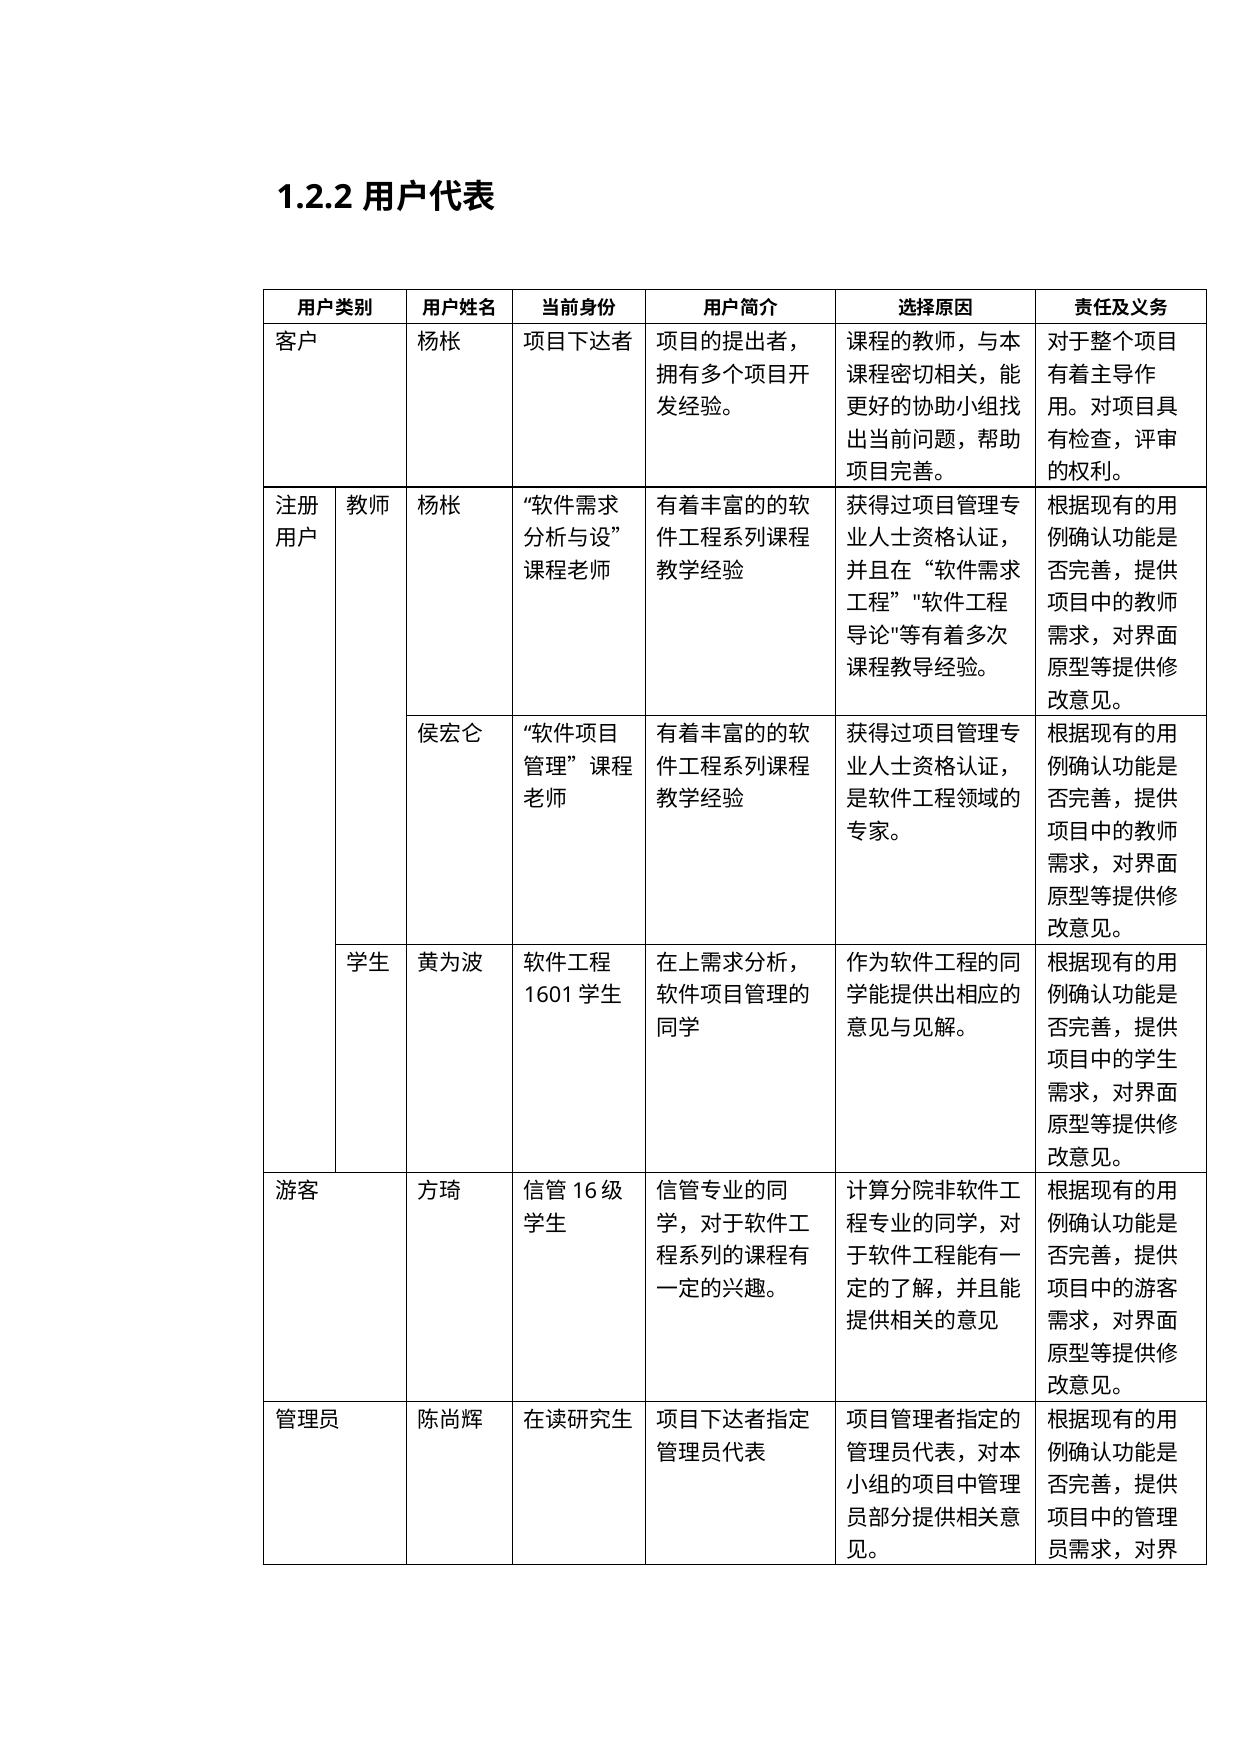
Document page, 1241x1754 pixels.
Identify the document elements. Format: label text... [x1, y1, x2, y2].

table_cell 信管专业的同学，对于软件工程系列的课程有一定的兴趣。 [646, 1173, 835, 1401]
table_header 责任及义务 [1036, 290, 1206, 323]
table_cell 项目下达者 [513, 324, 645, 486]
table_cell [836, 1402, 1035, 1564]
table_cell 注册用户 [264, 488, 335, 1172]
table_cell 侯宏仑 [407, 716, 512, 943]
subtitle 用户代表 [276, 162, 1053, 227]
table_cell 根据现有的用例确认功能是否完善，提供项目中的学生需求，对界面原型等提供修改意见。 [1036, 945, 1206, 1172]
table_cell 作为软件工程的同学能提供出相应的意见与见解。 [836, 945, 1035, 1172]
table_cell 获得过项目管理专业人士资格认证，是软件工程领域的专家。 [836, 716, 1035, 943]
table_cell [1036, 1402, 1206, 1564]
table_cell 课程的教师，与本课程密切相关，能更好的协助小组找出当前问题，帮助项目完善。 [836, 324, 1035, 486]
table_header 当前身份 [513, 290, 645, 323]
table_cell 项目的提出者，拥有多个项目开发经验。 [646, 324, 835, 486]
table_header 用户姓名 [407, 290, 512, 323]
table_cell “软件项目管理”课程老师 [513, 716, 645, 943]
table_header 选择原因 [836, 290, 1035, 323]
table_cell 信管16级学生 [513, 1173, 645, 1401]
table_cell 学生 [336, 945, 406, 1172]
table_cell 对于整个项目有着主导作用。对项目具有检查，评审的权利。 [1036, 324, 1206, 486]
table_cell 根据现有的用例确认功能是否完善，提供项目中的教师需求，对界面原型等提供修改意见。 [1036, 716, 1206, 943]
table_cell 教师 [336, 488, 406, 943]
table_cell 杨枨 [407, 488, 512, 715]
table_header 用户类别 [264, 290, 406, 323]
table_cell 软件工程1601学生 [513, 945, 645, 1172]
table_cell “软件需求分析与设”课程老师 [513, 488, 645, 715]
table_cell 游客 [264, 1173, 406, 1401]
table_cell 根据现有的用例确认功能是否完善，提供项目中的游客需求，对界面原型等提供修改意见。 [1036, 1173, 1206, 1401]
table_cell 获得过项目管理专业人士资格认证，并且在“软件需求工程”"软件工程导论"等有着多次课程教导经验。 [836, 488, 1035, 715]
table_cell 黄为波 [407, 945, 512, 1172]
table_cell 根据现有的用例确认功能是否完善，提供项目中的教师需求，对界面原型等提供修改意见。 [1036, 488, 1206, 715]
table_cell 杨枨 [407, 324, 512, 486]
table_cell 方琦 [407, 1173, 512, 1401]
table_header 用户简介 [646, 290, 835, 323]
table_cell 在上需求分析，软件项目管理的同学 [646, 945, 835, 1172]
table_cell 管理员 [264, 1402, 406, 1564]
table_cell 项目下达者指定管理员代表 [646, 1402, 835, 1564]
table_cell 在读研究生 [513, 1402, 645, 1564]
table_cell 客户 [264, 324, 406, 486]
table_cell 陈尚辉 [407, 1402, 512, 1564]
table_cell 计算分院非软件工程专业的同学，对于软件工程能有一定的了解，并且能提供相关的意见 [836, 1173, 1035, 1401]
table_cell 有着丰富的的软件工程系列课程教学经验 [646, 716, 835, 943]
table_cell 有着丰富的的软件工程系列课程教学经验 [646, 488, 835, 715]
